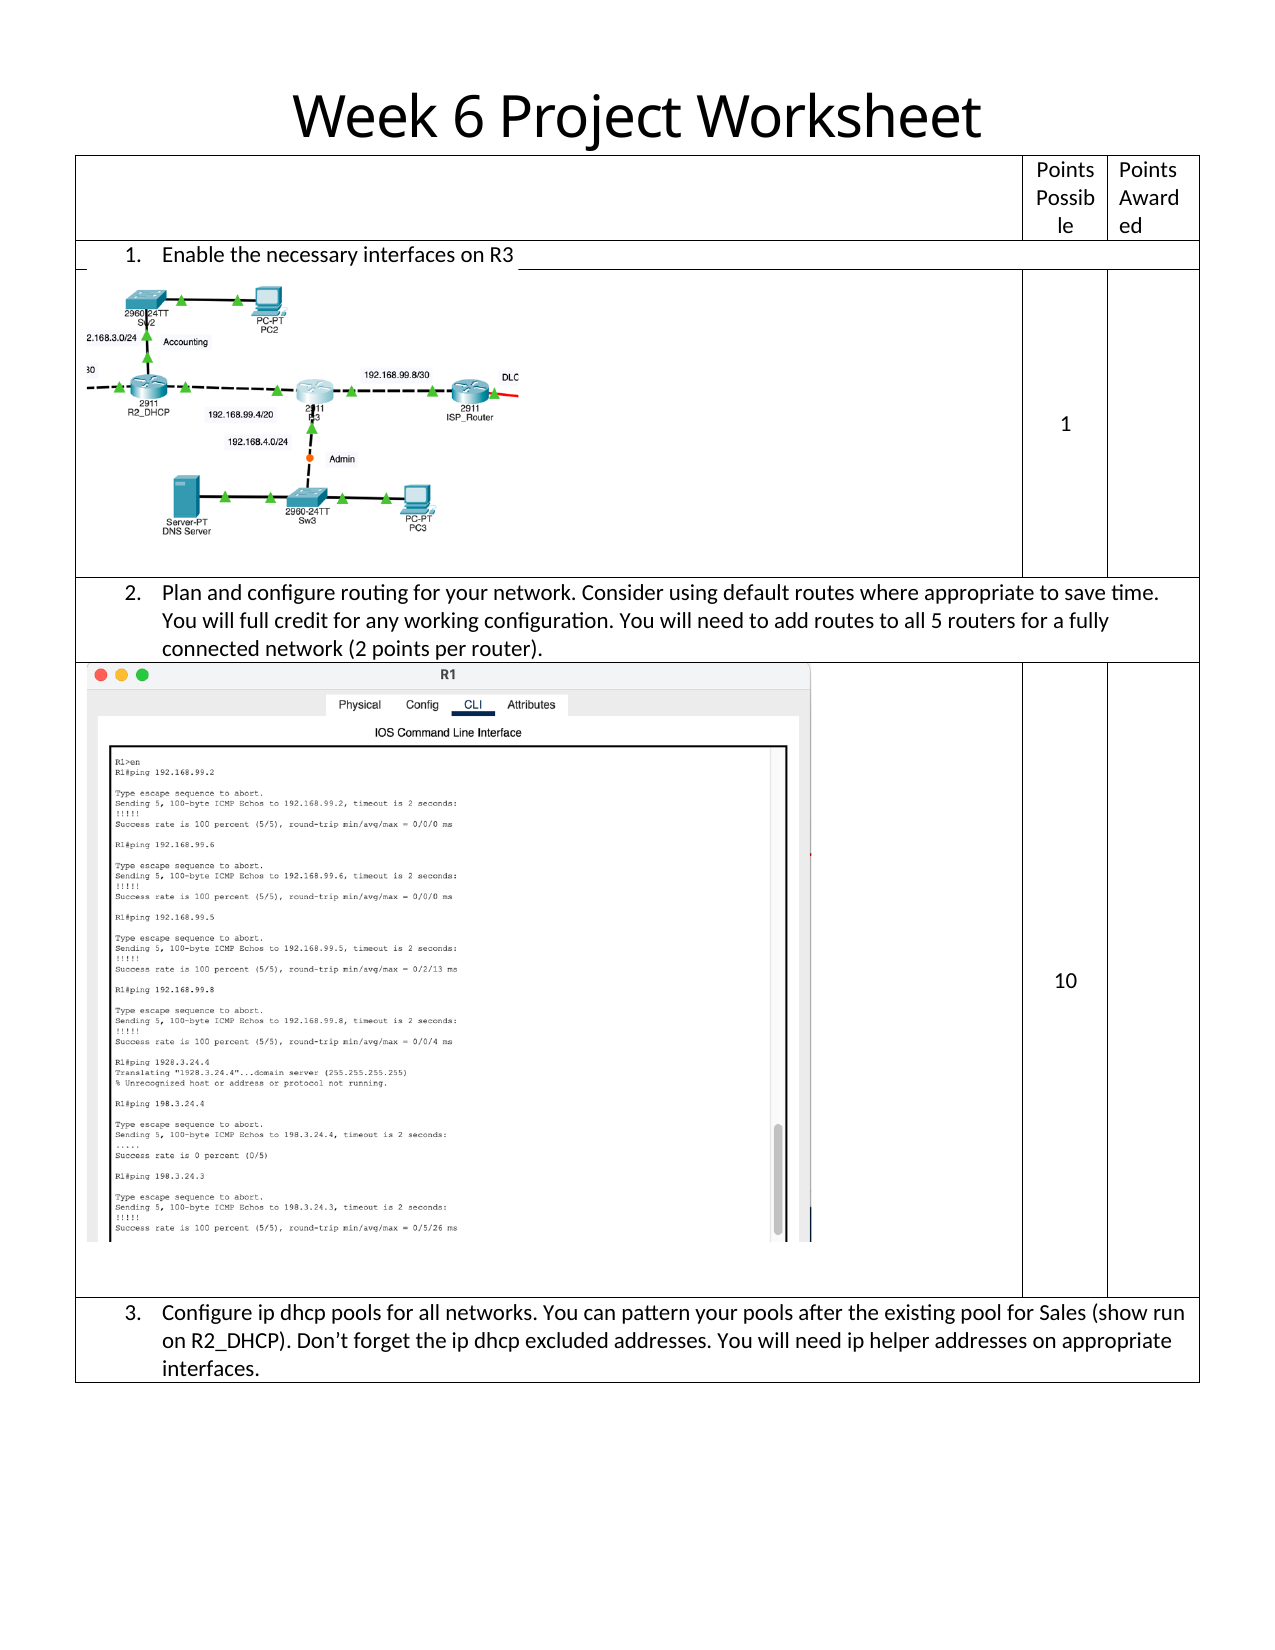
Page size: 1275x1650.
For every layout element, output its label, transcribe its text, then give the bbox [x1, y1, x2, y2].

table_cell [1108, 270, 1199, 577]
table_cell [1108, 663, 1199, 1297]
table_cell Configure ip dhcp pools for all networks. You can pattern your pools after the existing pool for Sales (show run on R2_DHCP). Don’t forget the ip dhcp excluded addresses. You will need ip helper addresses on appropriate interfaces. [76, 1298, 1199, 1382]
table_cell Enable the necessary interfaces on R3 [76, 241, 1199, 269]
picture [86, 269, 519, 549]
picture [86, 663, 812, 1242]
table_cell Plan and configure routing for your network. Consider using default routes where appropriate to save time. You will full credit for any working configuration. You will need to add routes to all 5 routers for a fully connected network (2 points per router). [76, 578, 1199, 662]
table_cell [76, 270, 1022, 577]
table_cell [76, 663, 1022, 1297]
table_header Points Possible [1023, 156, 1107, 239]
table_header [76, 156, 1022, 239]
table_cell 10 [1023, 663, 1107, 1297]
table_header Points Awarded [1108, 156, 1199, 239]
title Week 6 Project Worksheet [75, 75, 1200, 154]
table_cell 1 [1023, 270, 1107, 577]
